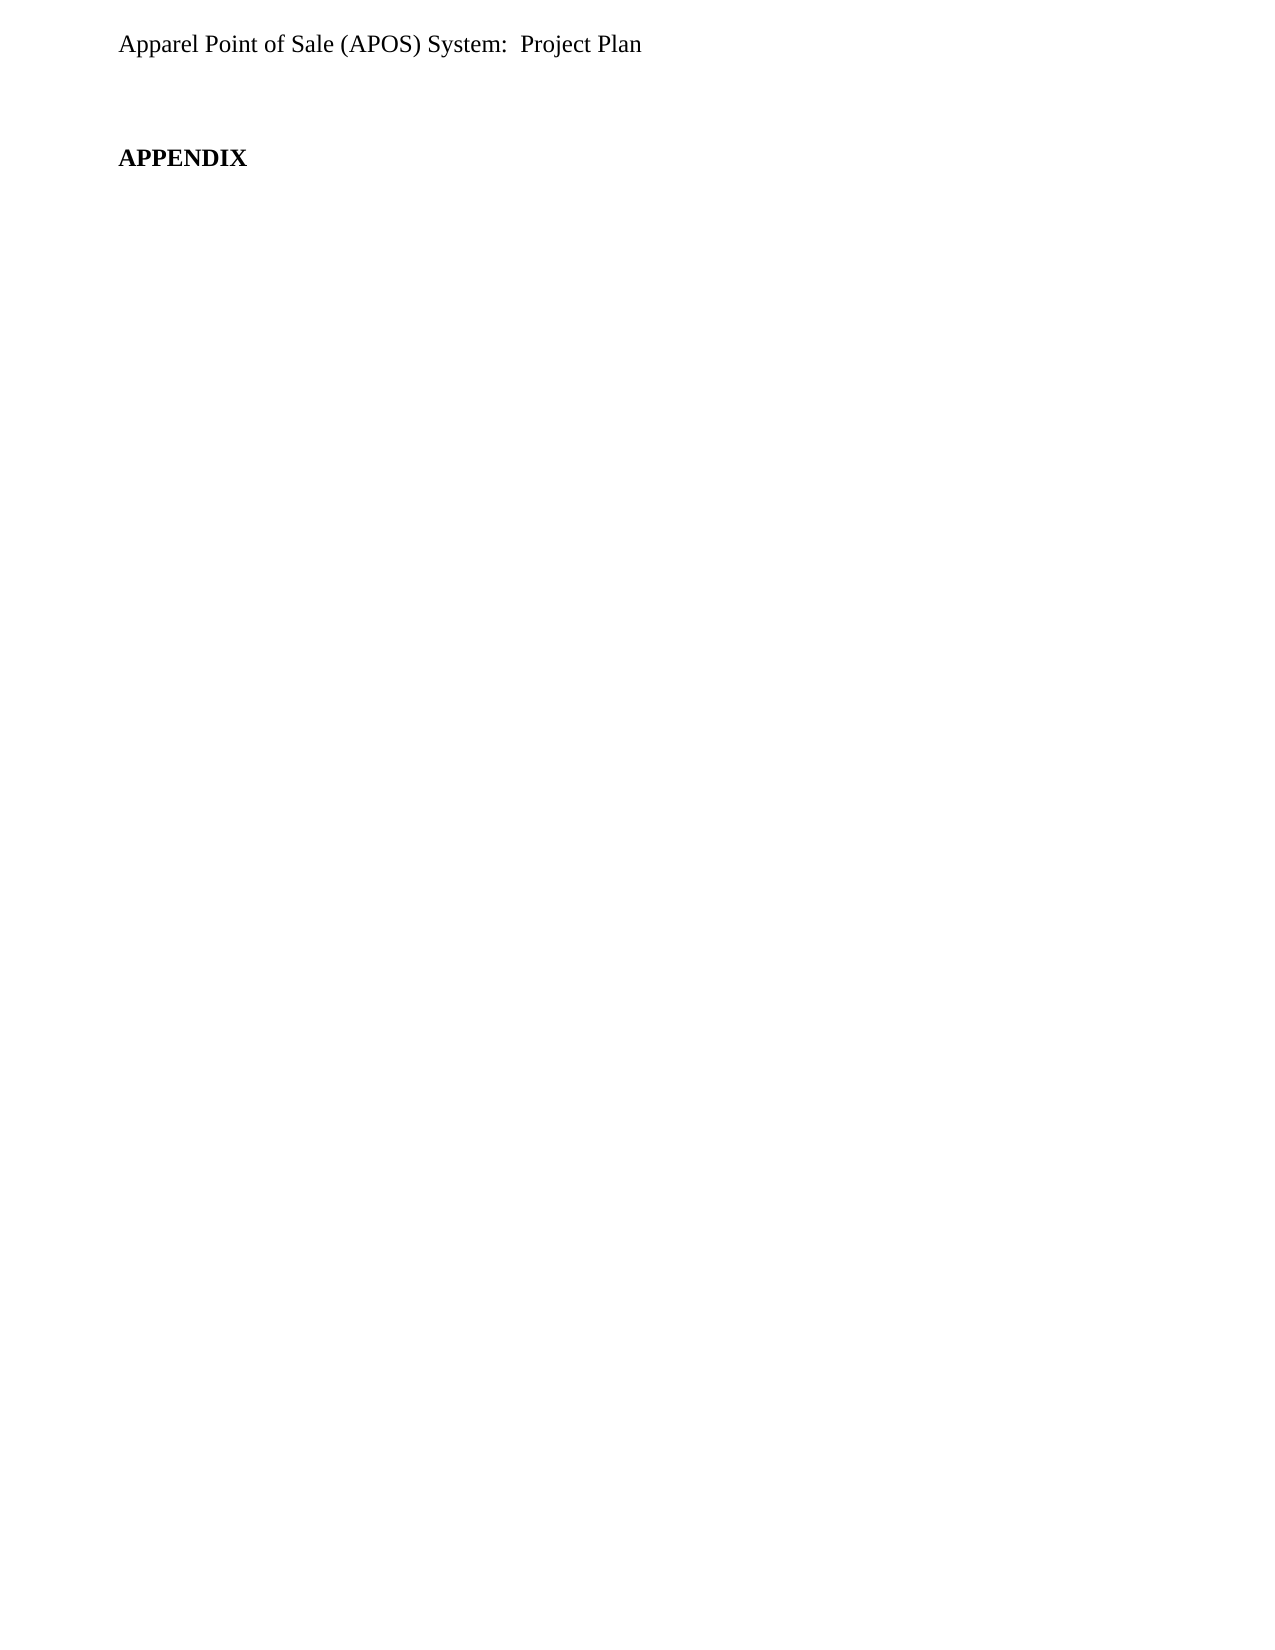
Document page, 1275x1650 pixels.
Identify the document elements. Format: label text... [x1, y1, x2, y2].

subtitle APPENDIX [118, 143, 1157, 172]
